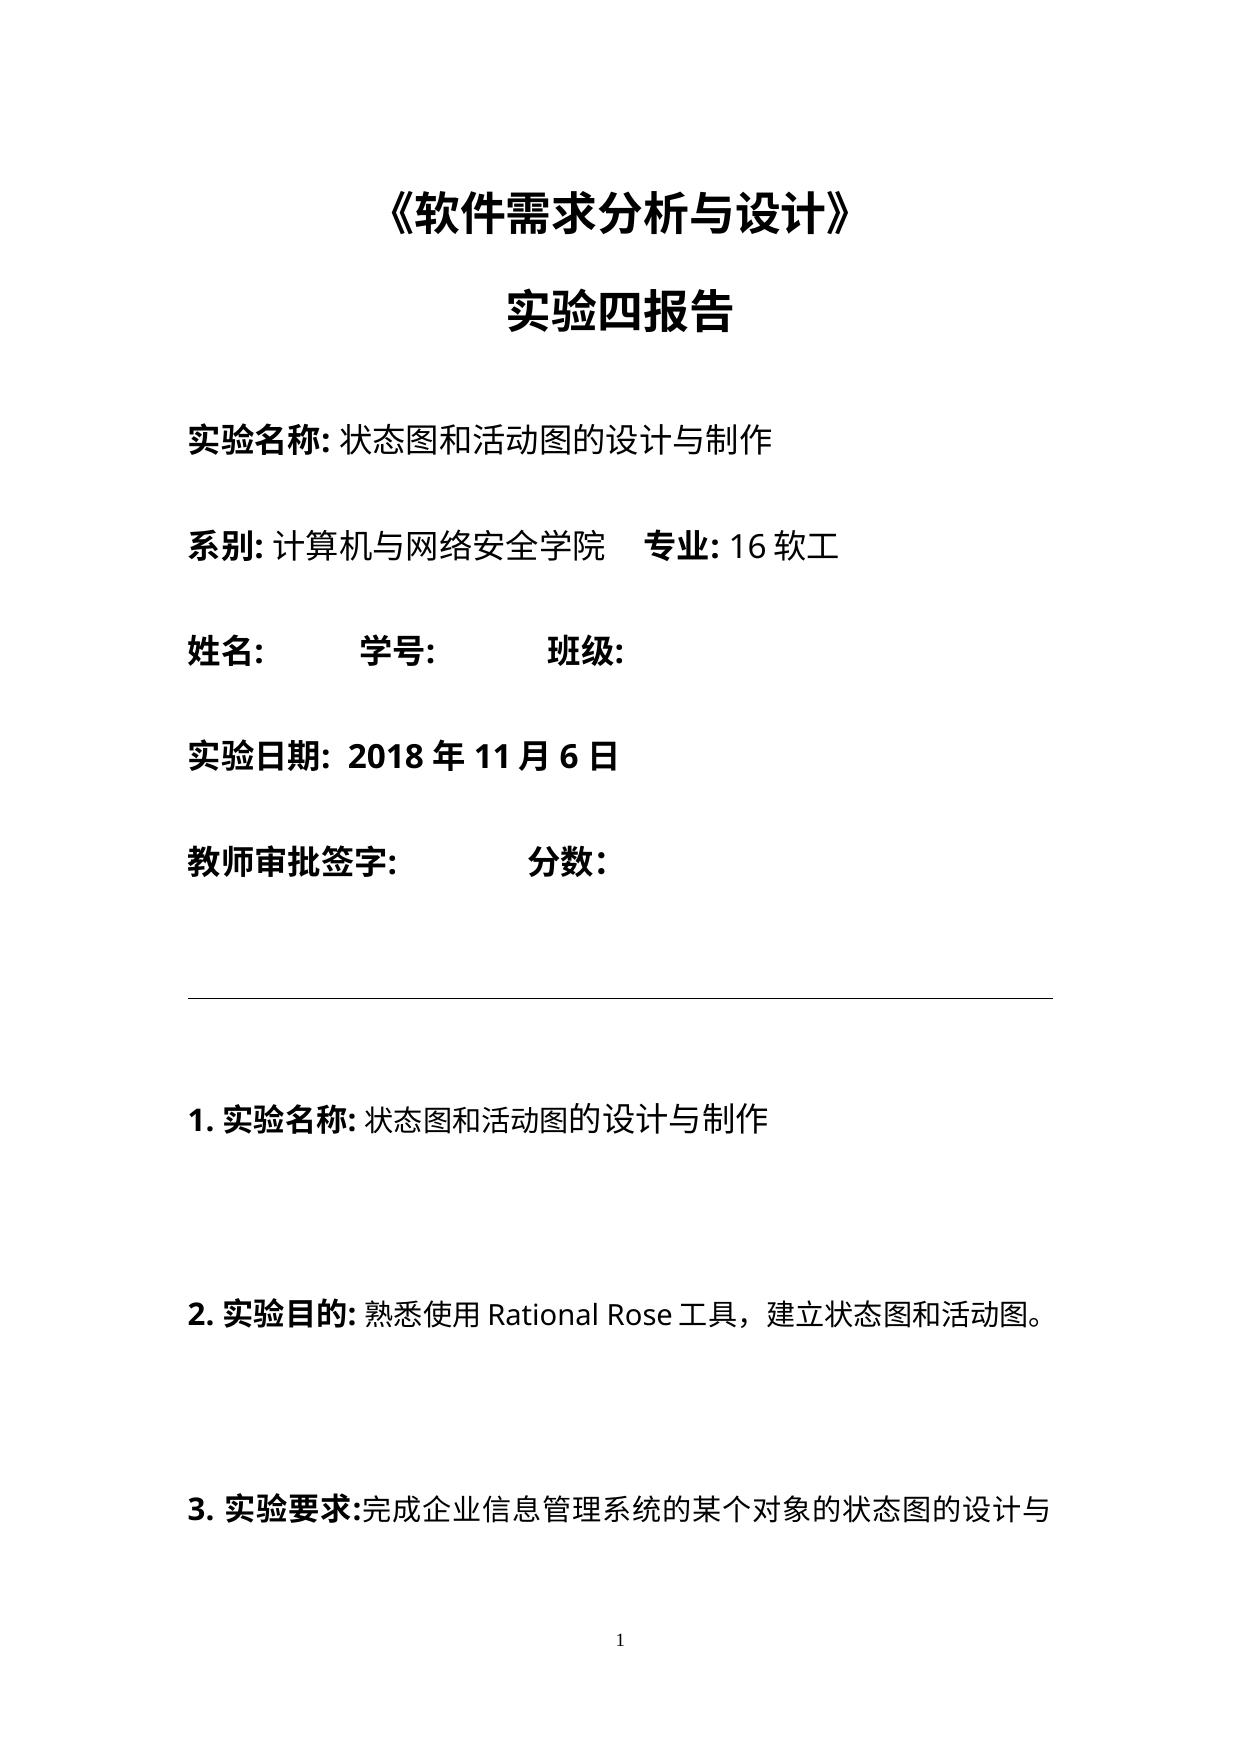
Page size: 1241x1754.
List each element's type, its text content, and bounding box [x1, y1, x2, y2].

text 实验日期: 2018 年 11月 6 日 [187, 722, 1053, 787]
text 姓名: 学号: 班级: [187, 617, 1053, 682]
text 系别: 计算机与网络安全学院 专业: 16软工 [187, 511, 1053, 576]
text 实验名称: 状态图和活动图的设计与制作 [187, 406, 1053, 471]
list 实验四报告 [187, 259, 1053, 357]
list 《软件需求分析与设计》 [187, 162, 1053, 259]
text 2. 实验目的: 熟悉使用Rational Rose工具，建立状态图和活动图。 [187, 1279, 1053, 1344]
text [187, 1474, 1053, 1539]
text 1. 实验名称: 状态图和活动图的设计与制作 [187, 1084, 1053, 1149]
text 教师审批签字: 分数： [187, 827, 1053, 892]
